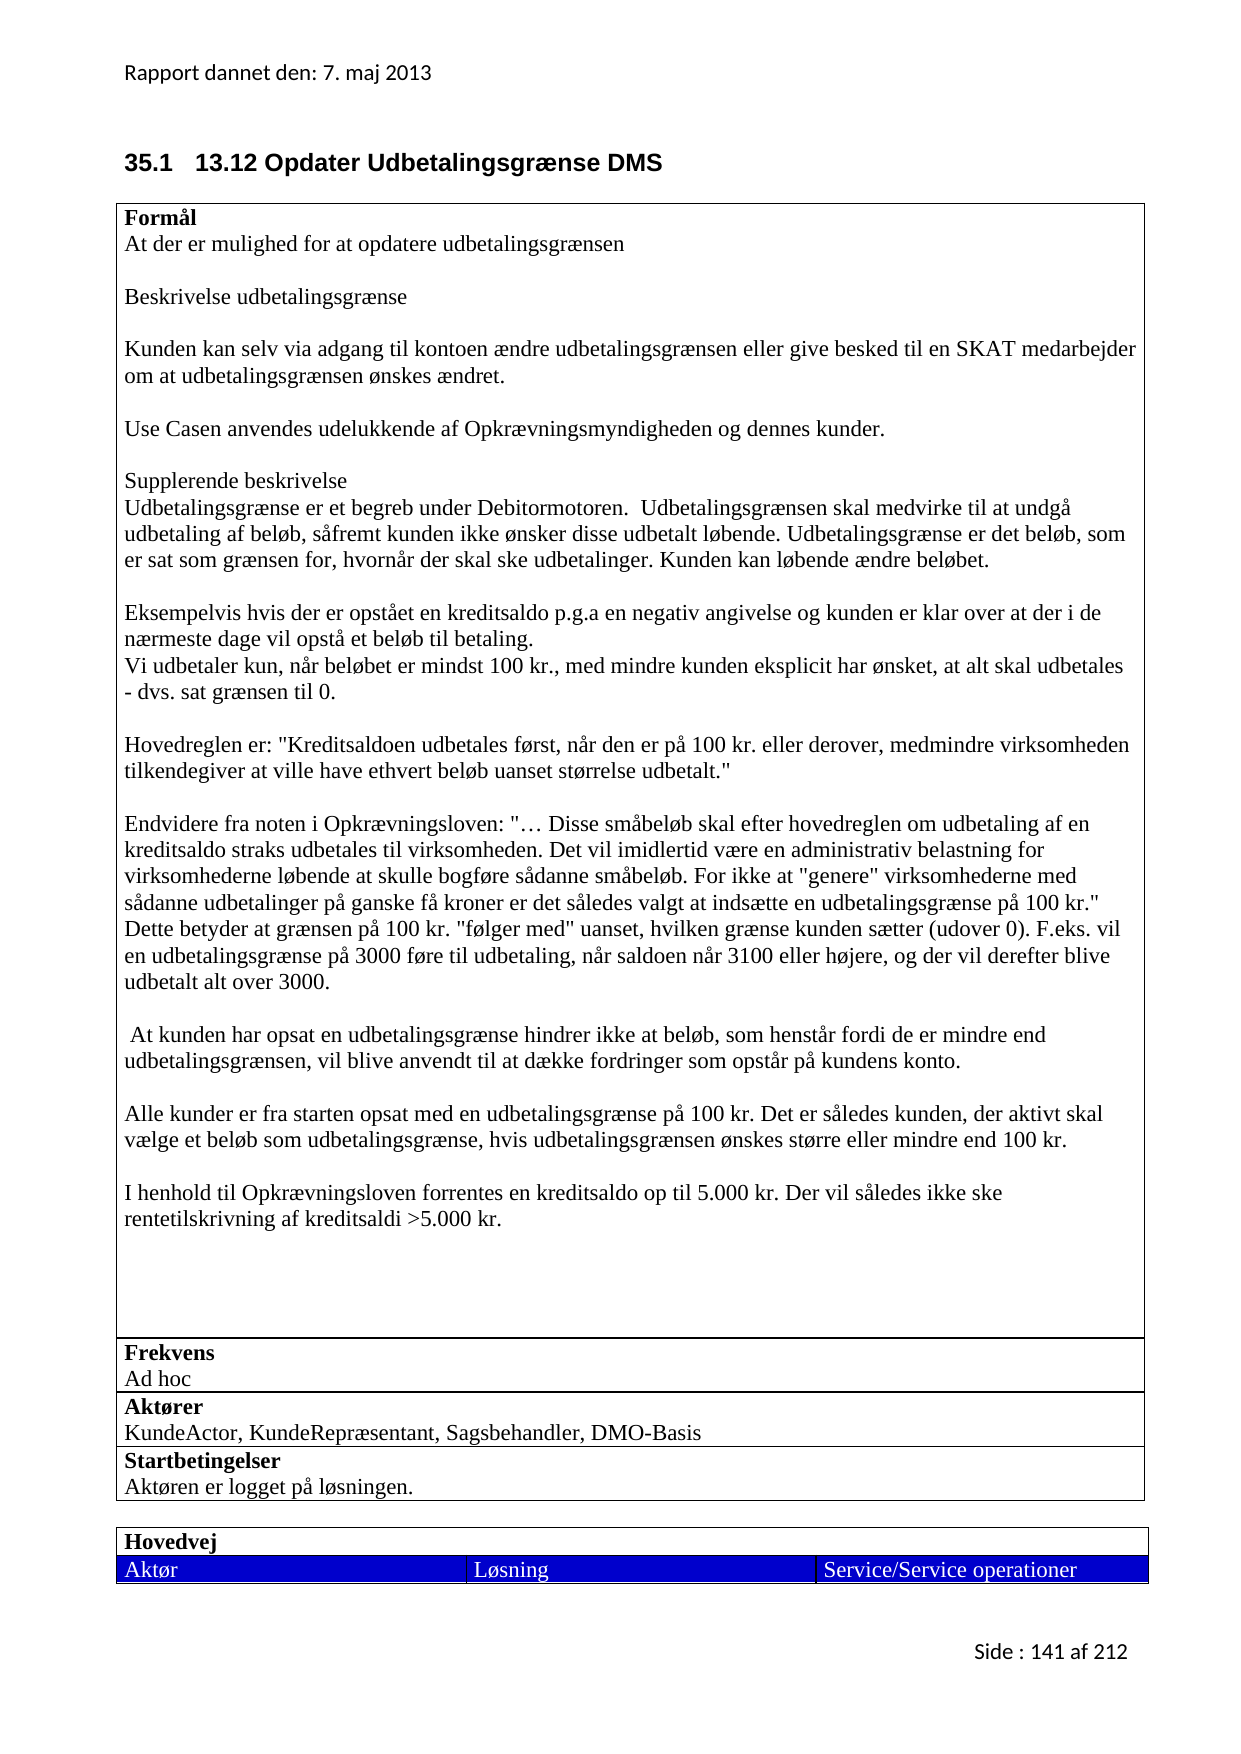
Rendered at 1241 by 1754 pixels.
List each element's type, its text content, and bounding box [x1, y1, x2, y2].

table_cell Aktør [117, 1556, 466, 1582]
subtitle 13.12 Opdater Udbetalingsgrænse DMS [124, 148, 1137, 176]
table_cell Aktører KundeActor, KundeRepræsentant, Sagsbehandler, DMO-Basis [117, 1393, 1144, 1446]
table_cell Startbetingelser Aktøren er logget på løsningen. [117, 1447, 1144, 1500]
table_header Hovedvej [117, 1528, 1148, 1554]
table_cell Løsning [467, 1556, 815, 1582]
table_header Formål At der er mulighed for at opdatere udbetalingsgrænsen Beskrivelse udbetalingsgrænse Kunden kan selv via adgang til kontoen ændre udbetalingsgrænsen eller give besked til en SKAT medarbejder om at udbetalingsgrænsen ønskes ændret. Use Casen anvendes udelukkende af Opkrævningsmyndigheden og dennes kunder. Supplerende beskrivelse Udbetalingsgrænse er et begreb under Debitormotoren. Udbetalingsgrænsen skal medvirke til at undgå udbetaling af beløb, såfremt kunden ikke ønsker disse udbetalt løbende. Udbetalingsgrænse er det beløb, som er sat som grænsen for, hvornår der skal ske udbetalinger. Kunden kan løbende ændre beløbet. Eksempelvis hvis der er opstået en kreditsaldo p.g.a en negativ angivelse og kunden er klar over at der i de nærmeste dage vil opstå et beløb til betaling. Vi udbetaler kun, når beløbet er mindst 100 kr., med mindre kunden eksplicit har ønsket, at alt skal udbetales - dvs. sat grænsen til 0. Hovedreglen er: "Kreditsaldoen udbetales først, når den er på 100 kr. eller derover, medmindre virksomheden tilkendegiver at ville have ethvert beløb uanset størrelse udbetalt." Endvidere fra noten i Opkrævningsloven: "… Disse småbeløb skal efter hovedreglen om udbetaling af en kreditsaldo straks udbetales til virksomheden. Det vil imidlertid være en administrativ belastning for virksomhederne løbende at skulle bogføre sådanne småbeløb. For ikke at "genere" virksomhederne med sådanne udbetalinger på ganske få kroner er det således valgt at indsætte en udbetalingsgrænse på 100 kr." Dette betyder at grænsen på 100 kr. "følger med" uanset, hvilken grænse kunden sætter (udover 0). F.eks. vil en udbetalingsgrænse på 3000 føre til udbetaling, når saldoen når 3100 eller højere, og der vil derefter blive udbetalt alt over 3000. At kunden har opsat en udbetalingsgrænse hindrer ikke at beløb, som henstår fordi de er mindre end udbetalingsgrænsen, vil blive anvendt til at dække fordringer som opstår på kundens konto. Alle kunder er fra starten opsat med en udbetalingsgrænse på 100 kr. Det er således kunden, der aktivt skal vælge et beløb som udbetalingsgrænse, hvis udbetalingsgrænsen ønskes større eller mindre end 100 kr. I henhold til Opkrævningsloven forrentes en kreditsaldo op til 5.000 kr. Der vil således ikke ske rentetilskrivning af kreditsaldi >5.000 kr. [117, 204, 1144, 1337]
table_cell Service/Service operationer [817, 1556, 1148, 1582]
table_cell Frekvens Ad hoc [117, 1339, 1144, 1391]
